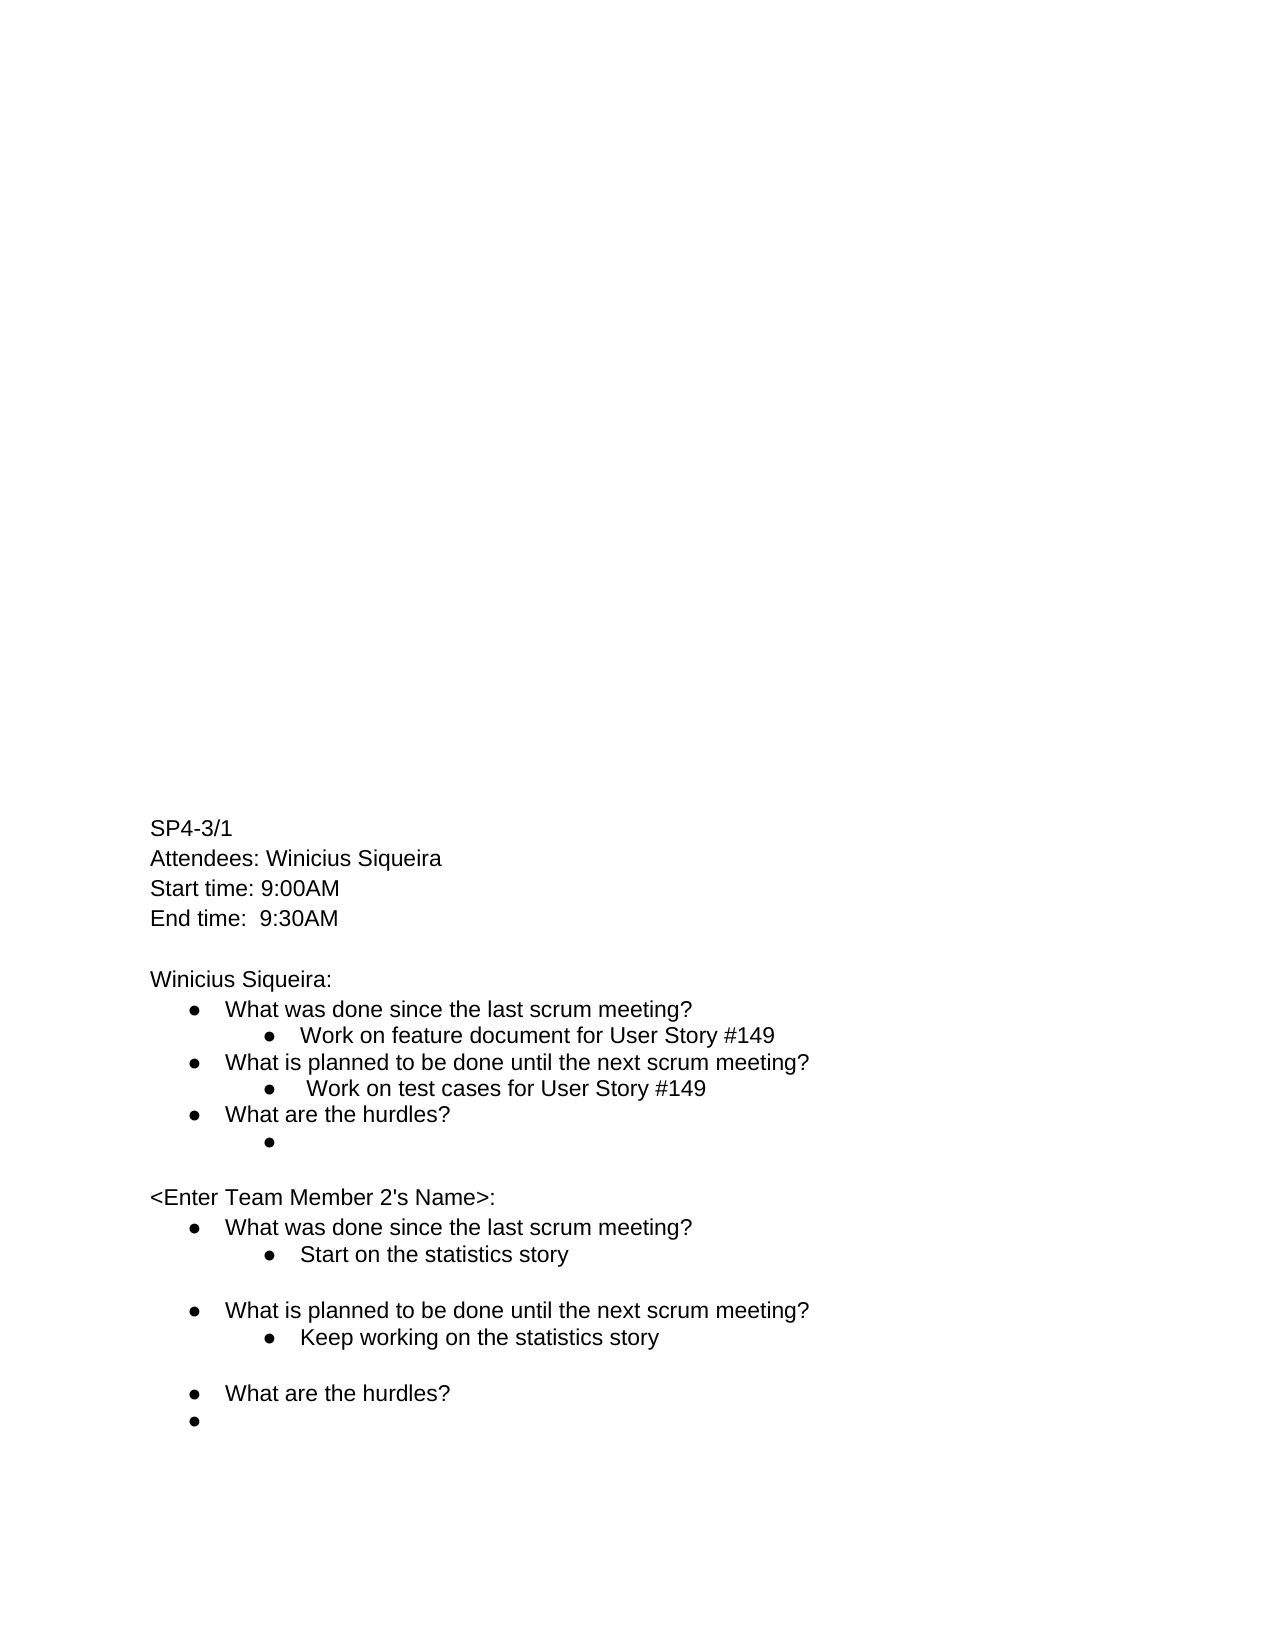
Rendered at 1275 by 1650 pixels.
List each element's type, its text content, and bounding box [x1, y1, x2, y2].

list What are the hurdles? [187, 1380, 1125, 1407]
text Start time: 9:00AM [150, 875, 1125, 901]
text Winicius Siqueira: [150, 966, 1125, 992]
list Start on the statistics story [225, 1241, 1125, 1267]
text <Enter Team Member 2's Name>: [150, 1184, 1125, 1211]
list Work on test cases for User Story #149 [225, 1075, 1125, 1101]
text SP4-3/1 [150, 814, 1125, 841]
list Keep working on the statistics story [225, 1324, 1125, 1350]
list Work on feature document for User Story #149 [225, 1022, 1125, 1048]
list What is planned to be done until the next scrum meeting? [187, 1297, 1125, 1324]
text End time: 9:30AM [150, 905, 1125, 932]
list What is planned to be done until the next scrum meeting? [187, 1048, 1125, 1075]
list What are the hurdles? [187, 1101, 1125, 1128]
list What was done since the last scrum meeting? [187, 1214, 1125, 1241]
text Attendees: Winicius Siqueira [150, 845, 1125, 871]
list What was done since the last scrum meeting? [187, 996, 1125, 1022]
